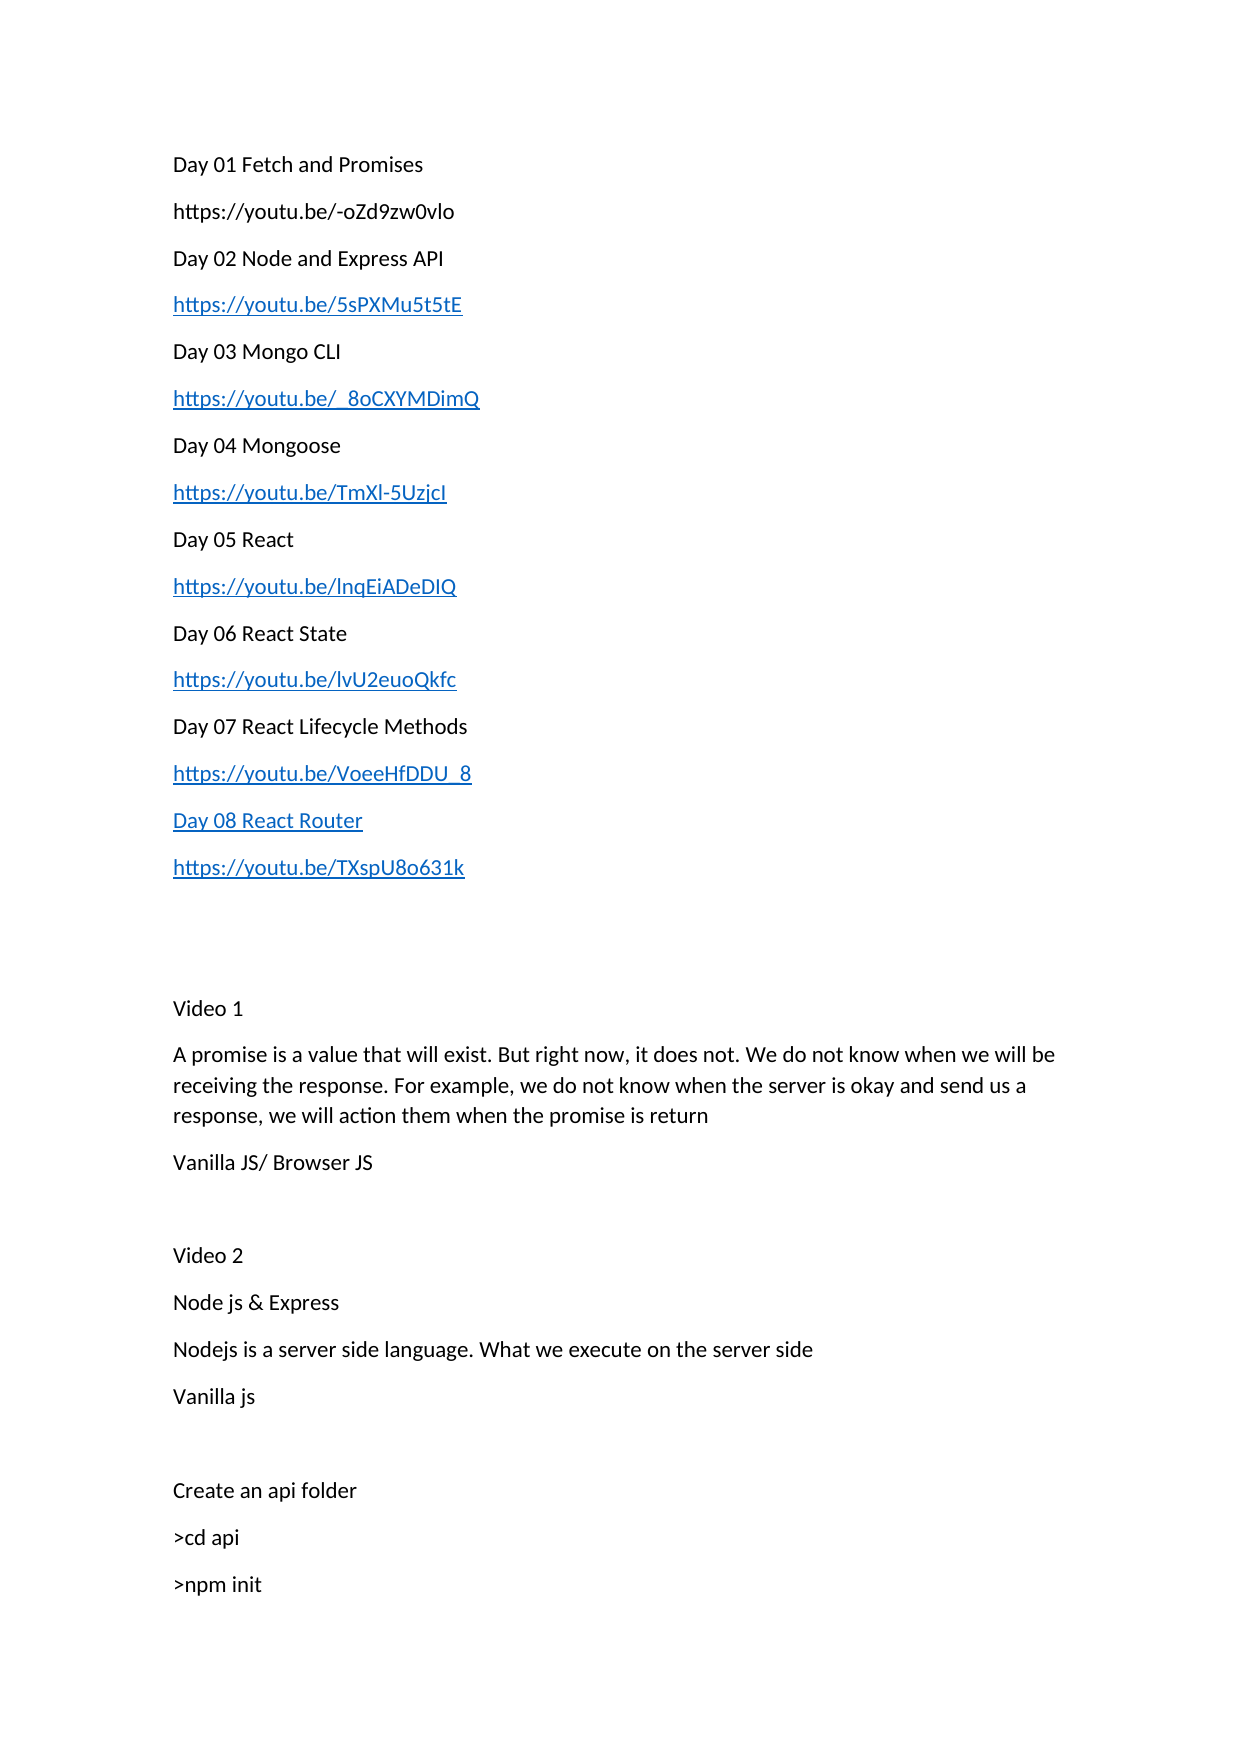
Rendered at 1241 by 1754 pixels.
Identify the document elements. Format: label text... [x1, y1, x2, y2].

text >npm init [173, 1570, 1090, 1598]
text Day 04 Mongoose [173, 431, 1090, 459]
text https://youtu.be/TXspU8o631k [173, 853, 1090, 881]
text Day 03 Mongo CLI [173, 337, 1090, 366]
text https://youtu.be/VoeeHfDDU_8 [173, 759, 1090, 787]
text https://youtu.be/_8oCXYMDimQ [173, 384, 1090, 412]
text Day 07 React Lifecycle Methods [173, 712, 1090, 741]
text Nodejs is a server side language. What we execute on the server side [173, 1335, 1090, 1363]
text https://youtu.be/-oZd9zw0vlo [173, 197, 1090, 225]
text >cd api [173, 1523, 1090, 1551]
text Day 05 React [173, 525, 1090, 553]
text Vanilla JS/ Browser JS [173, 1148, 1090, 1176]
text Video 1 [173, 994, 1090, 1022]
text Vanilla js [173, 1382, 1090, 1410]
text Video 2 [173, 1242, 1090, 1270]
text Create an api folder [173, 1476, 1090, 1504]
text Day 01 Fetch and Promises [173, 150, 1090, 178]
text Node js & Express [173, 1288, 1090, 1317]
text Day 06 React State [173, 619, 1090, 647]
text Day 02 Node and Express API [173, 244, 1090, 272]
text https://youtu.be/5sPXMu5t5tE [173, 291, 1090, 319]
text Day 08 React Router [173, 806, 1090, 834]
text https://youtu.be/lnqEiADeDIQ [173, 572, 1090, 600]
text A promise is a value that will exist. But right now, it does not. We do not know when we will be receiving the response. For example, we do not know when the server is okay and send us a response, we will action them when the promise is return [173, 1041, 1090, 1129]
text https://youtu.be/TmXl-5UzjcI [173, 478, 1090, 506]
text https://youtu.be/lvU2euoQkfc [173, 666, 1090, 694]
